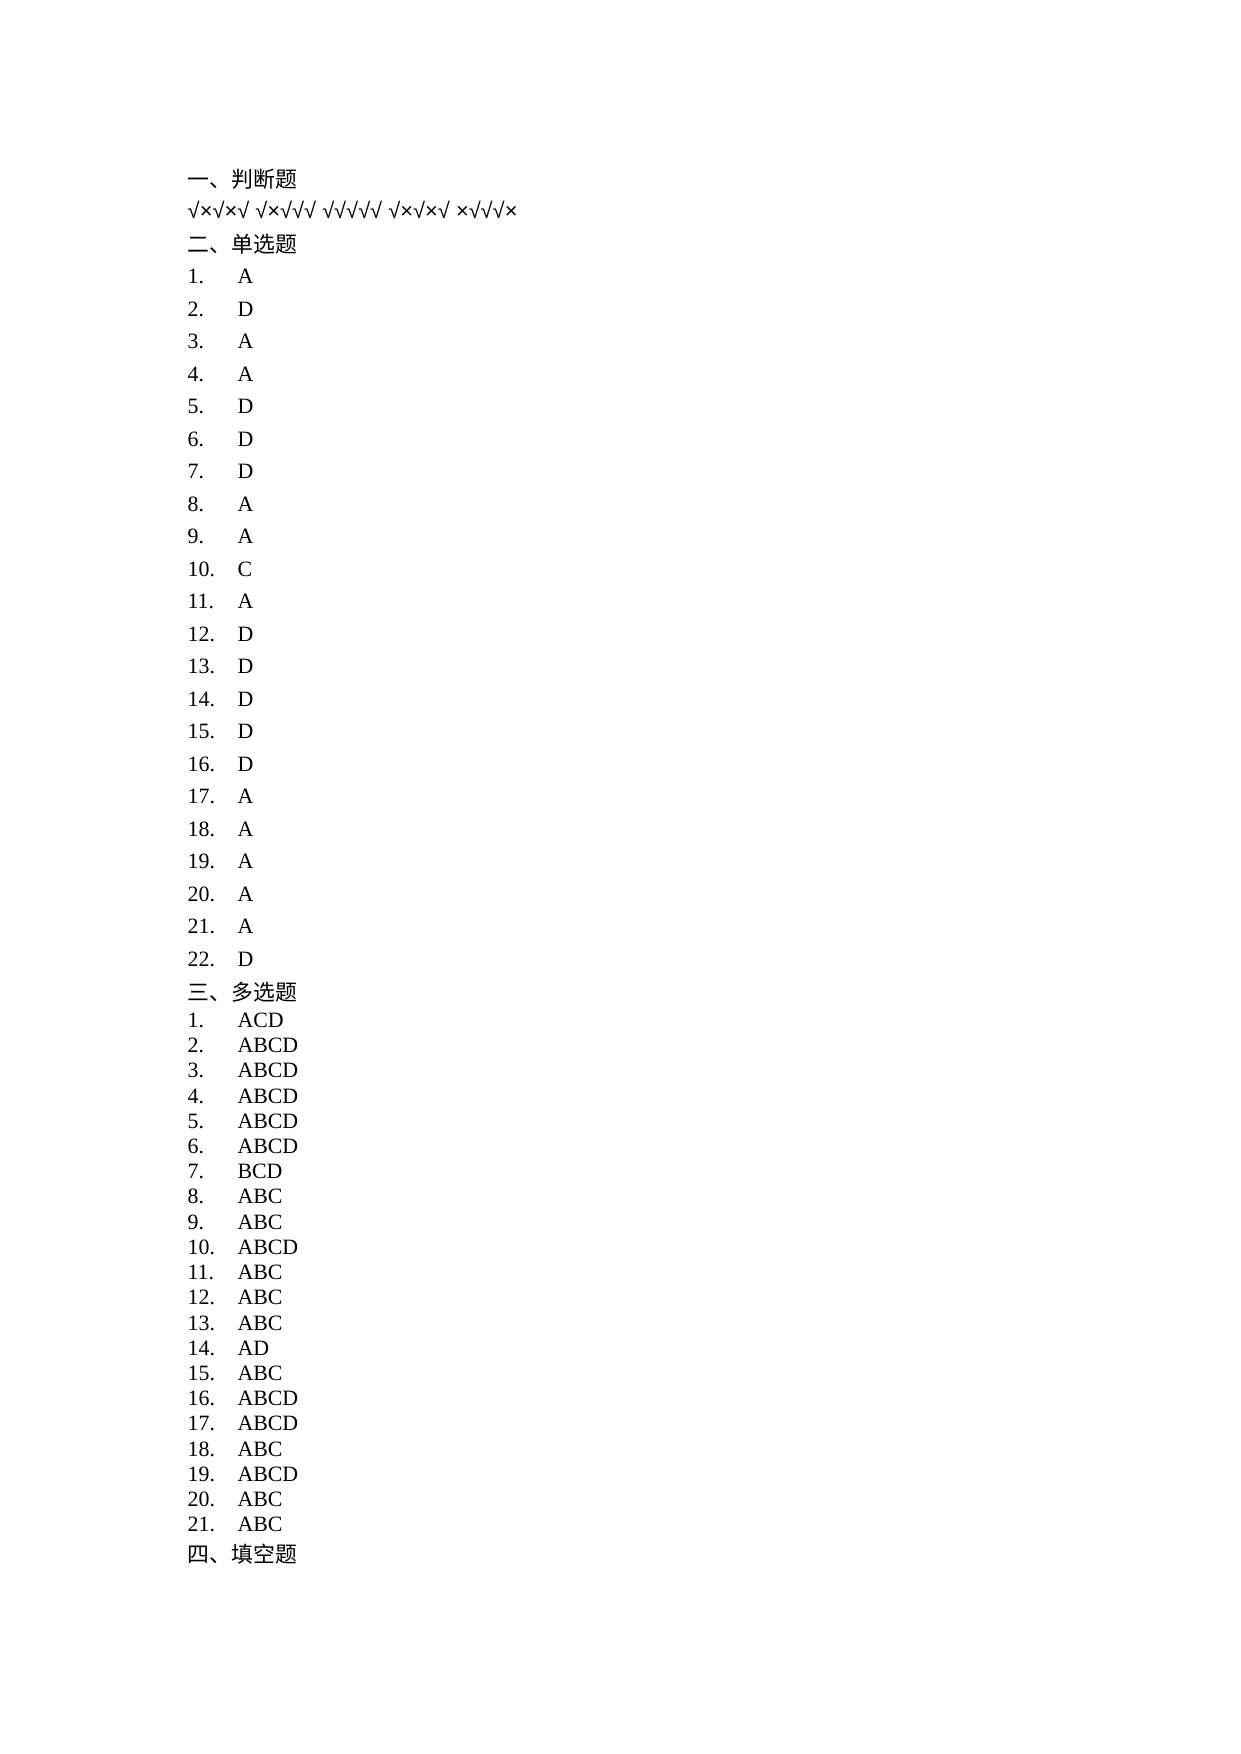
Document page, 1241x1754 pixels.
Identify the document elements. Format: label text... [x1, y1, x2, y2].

list A [187, 812, 1053, 844]
list ABCD [187, 1032, 1053, 1057]
list D [187, 747, 1053, 779]
list A [187, 584, 1053, 617]
list ABCD [187, 1385, 1053, 1410]
list ABC [187, 1511, 1053, 1536]
list ABC [187, 1436, 1053, 1461]
list D [187, 292, 1053, 324]
list AD [187, 1335, 1053, 1360]
list √×√×√ √×√√√ √√√√√ √×√×√ ×√√√× [187, 194, 1053, 227]
list ABC [187, 1284, 1053, 1309]
list A [187, 324, 1053, 357]
list A [187, 259, 1053, 292]
list ABC [187, 1259, 1053, 1284]
list ABC [187, 1183, 1053, 1209]
list ABC [187, 1309, 1053, 1335]
list D [187, 389, 1053, 422]
list D [187, 617, 1053, 649]
list D [187, 942, 1053, 974]
list A [187, 779, 1053, 812]
list ABCD [187, 1410, 1053, 1436]
list D [187, 649, 1053, 682]
list A [187, 519, 1053, 552]
list D [187, 454, 1053, 487]
list ABCD [187, 1133, 1053, 1158]
list BCD [187, 1158, 1053, 1183]
list ABCD [187, 1057, 1053, 1083]
list ABC [187, 1209, 1053, 1234]
list A [187, 844, 1053, 877]
list ABCD [187, 1108, 1053, 1133]
list ABCD [187, 1461, 1053, 1486]
list A [187, 487, 1053, 519]
list 四、填空题 [187, 1536, 1053, 1569]
list A [187, 909, 1053, 942]
list ABCD [187, 1083, 1053, 1108]
list ABC [187, 1360, 1053, 1385]
list 二、单选题 [187, 227, 1053, 259]
list 判断题 [187, 162, 1053, 194]
list ACD [187, 1007, 1053, 1032]
list D [187, 714, 1053, 747]
list D [187, 422, 1053, 454]
list ABC [187, 1486, 1053, 1511]
list C [187, 552, 1053, 584]
list ABCD [187, 1234, 1053, 1259]
list 三、多选题 [187, 974, 1053, 1007]
list A [187, 877, 1053, 909]
list D [187, 682, 1053, 714]
list A [187, 357, 1053, 389]
